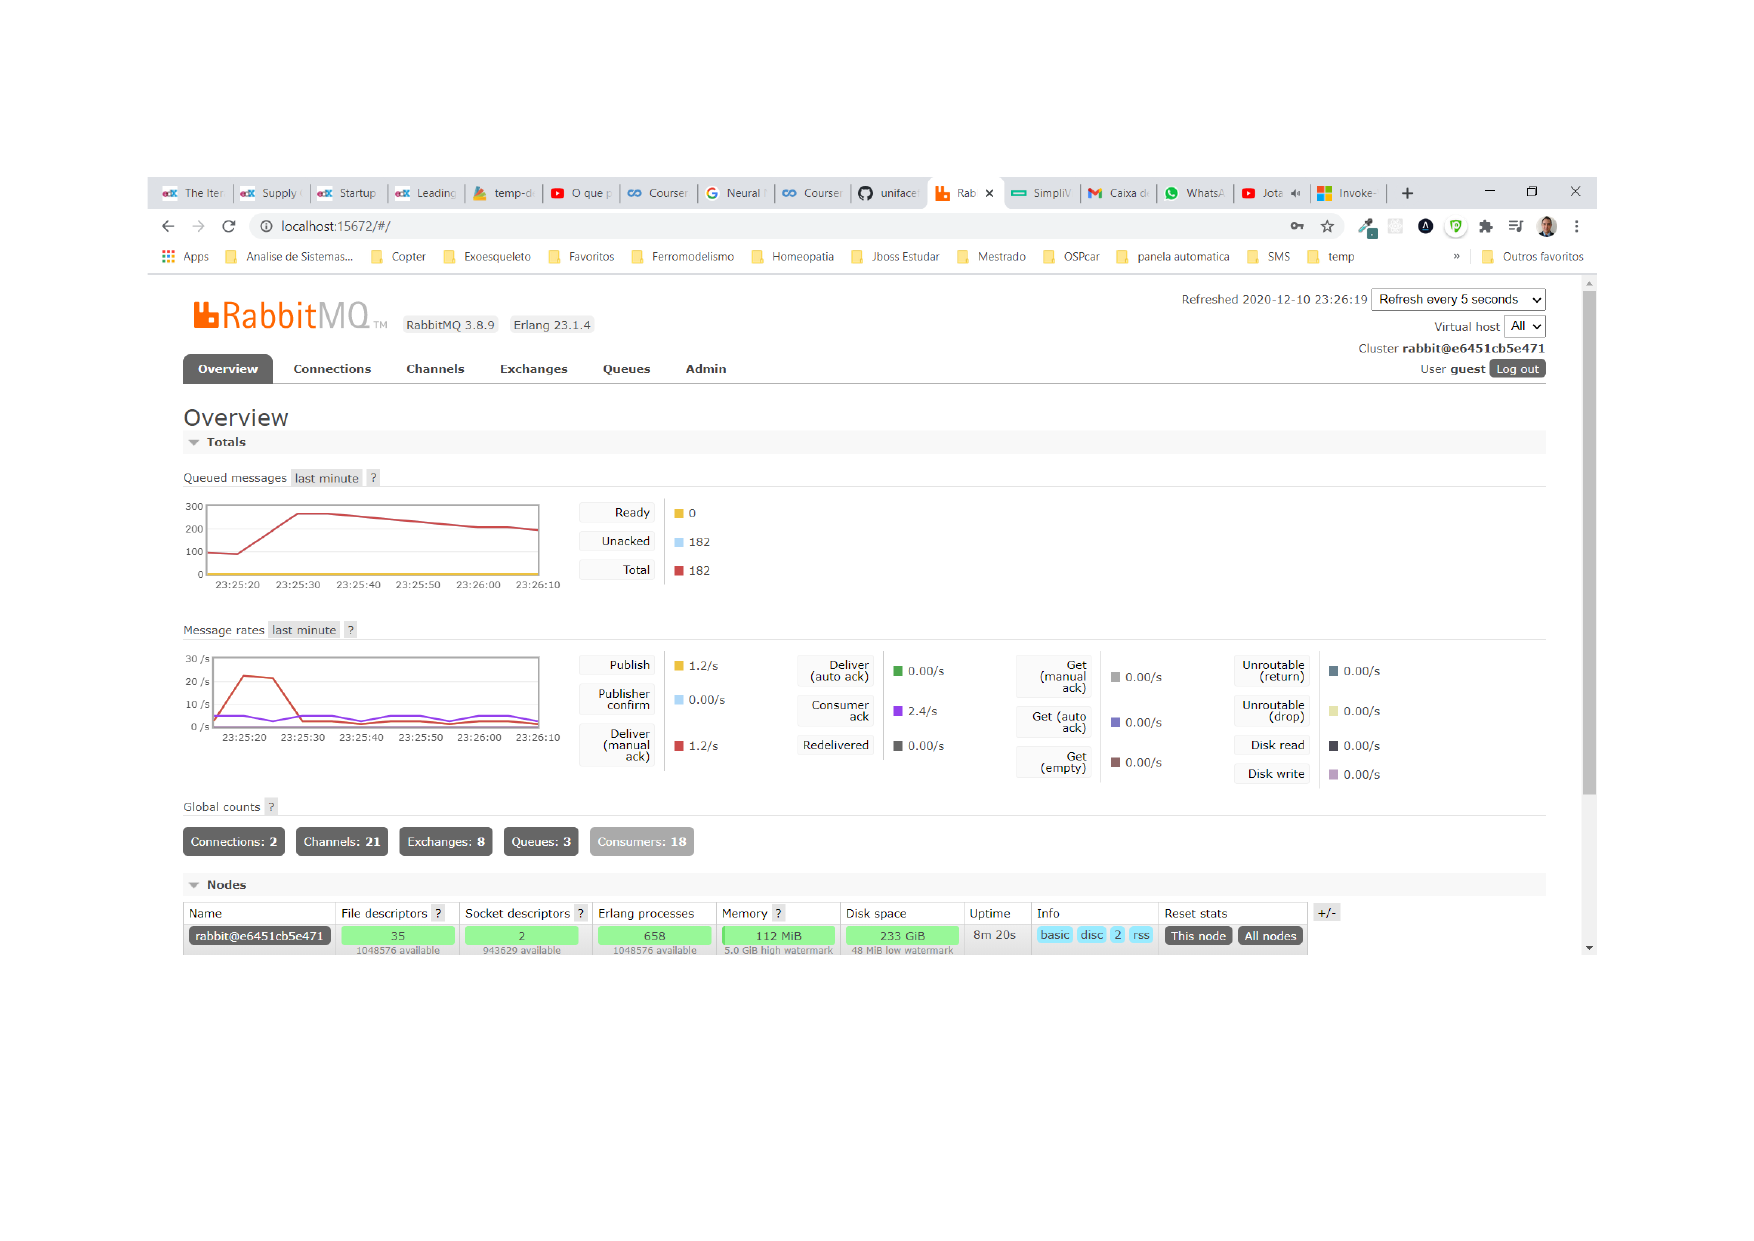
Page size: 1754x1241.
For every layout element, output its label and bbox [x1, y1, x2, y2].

picture [147, 177, 1597, 955]
